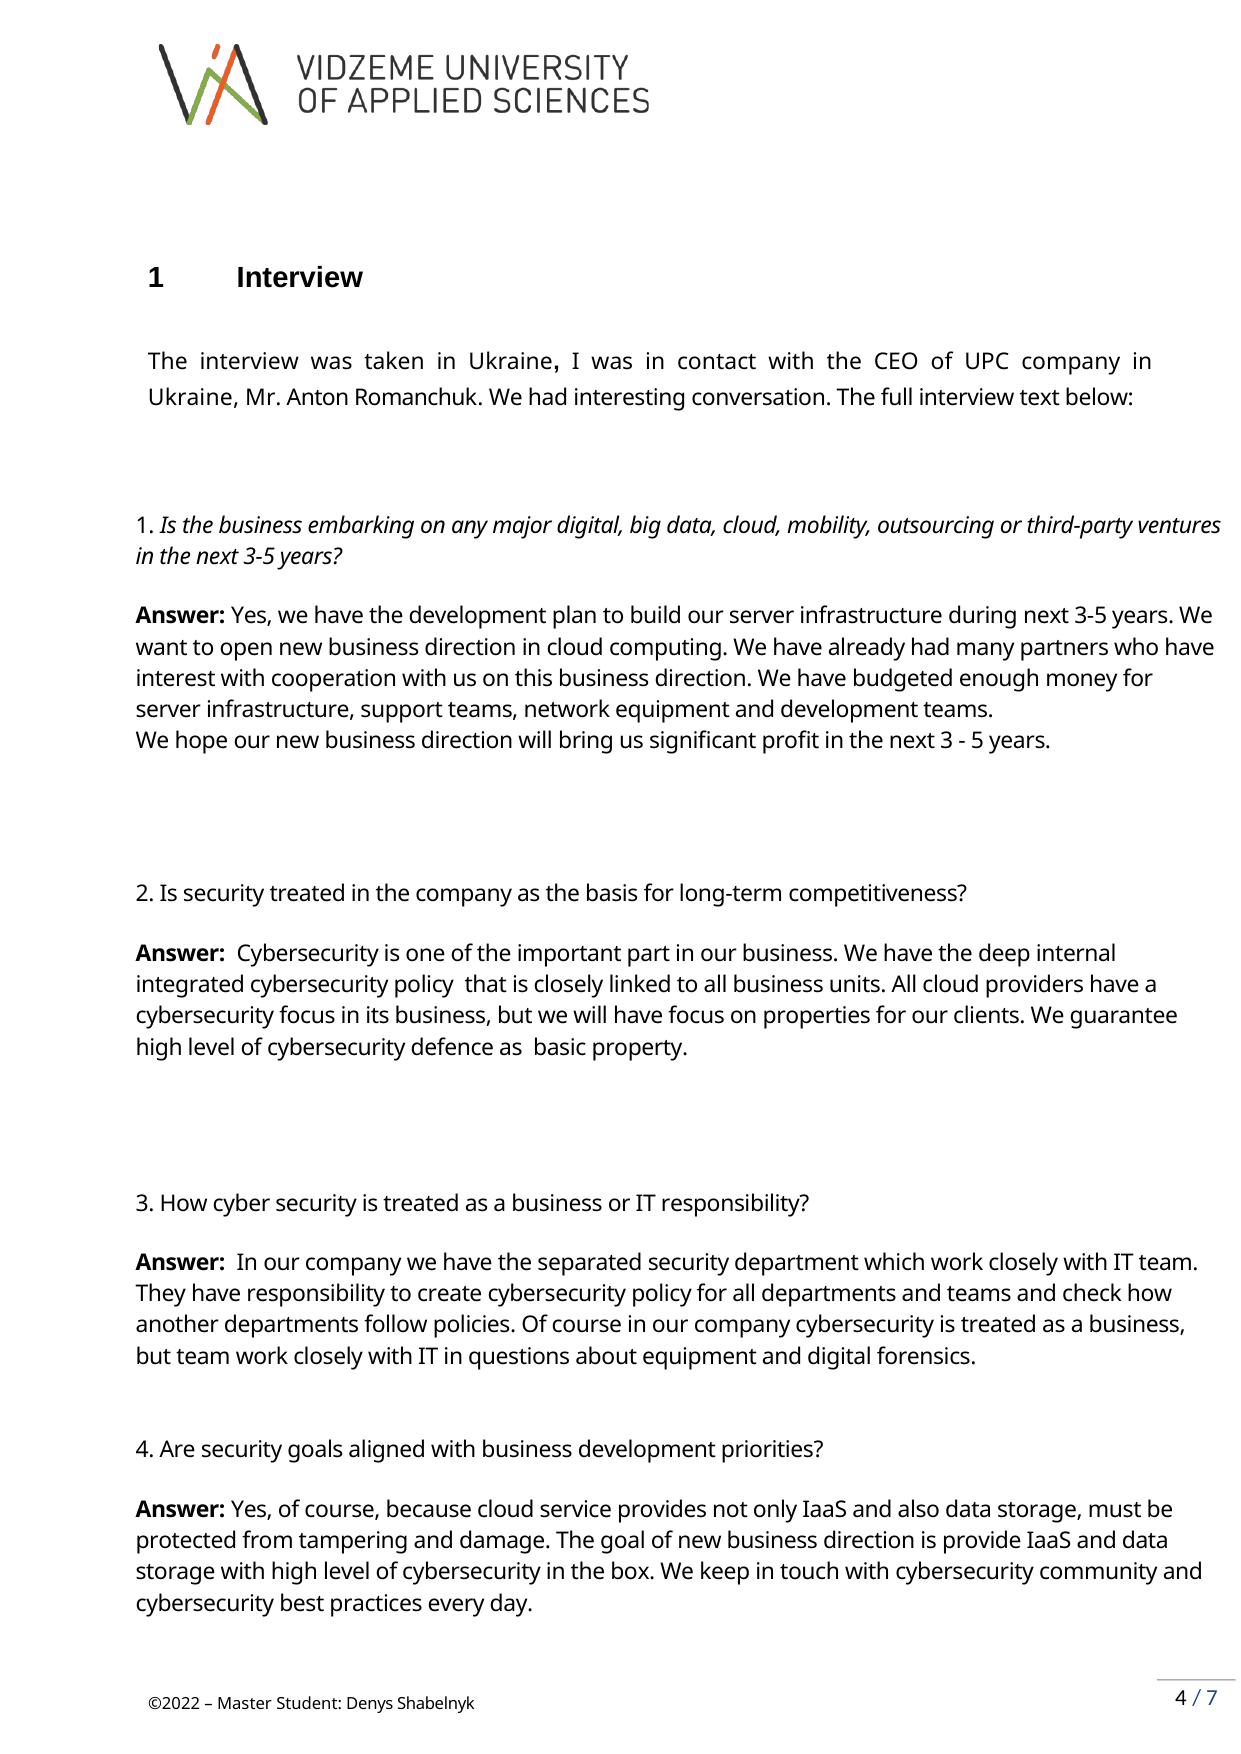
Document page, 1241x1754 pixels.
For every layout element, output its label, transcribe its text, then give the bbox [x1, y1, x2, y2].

text Answer: Yes, of course, because cloud service provides not only IaaS and also data storage, must be protected from tampering and damage. The goal of new business direction is provide IaaS and data storage with high level of cybersecurity in the box. We keep in touch with cybersecurity community and cybersecurity best practices every day. [135, 1493, 1221, 1618]
text Answer: Yes, we have the development plan to build our server infrastructure during next 3-5 years. We want to open new business direction in cloud computing. We have already had many partners who have interest with cooperation with us on this business direction. We have budgeted enough money for server infrastructure, support teams, network equipment and development teams. [135, 599, 1221, 724]
text 4. Are security goals aligned with business development priorities? [135, 1433, 1221, 1465]
text 3. How cyber security is treated as a business or IT responsibility? [135, 1187, 1221, 1218]
picture [158, 44, 649, 125]
text The interview was taken in Ukraine, I was in contact with the CEO of UPC company in Ukraine, Mr. Anton Romanchuk. We had interesting conversation. The full interview text below: [148, 345, 1153, 412]
text 1 Interview [148, 260, 1221, 294]
text Answer: In our company we have the separated security department which work closely with IT team. They have responsibility to create cybersecurity policy for all departments and teams and check how another departments follow policies. Of course in our company cybersecurity is treated as a business, but team work closely with IT in questions about equipment and digital forensics. [135, 1246, 1221, 1371]
text 1. Is the business embarking on any major digital, big data, cloud, mobility, outsourcing or third-party ventures in the next 3-5 years? [135, 509, 1221, 571]
text We hope our new business direction will bring us significant profit in the next 3 - 5 years. [135, 724, 1221, 756]
text 2. Is security treated in the company as the basis for long-term competitiveness? [135, 877, 1221, 909]
text Answer: Cybersecurity is one of the important part in our business. We have the deep internal integrated cybersecurity policy that is closely linked to all business units. All cloud providers have a cybersecurity focus in its business, but we will have focus on properties for our clients. We guarantee high level of cybersecurity defence as basic property. [135, 937, 1221, 1062]
